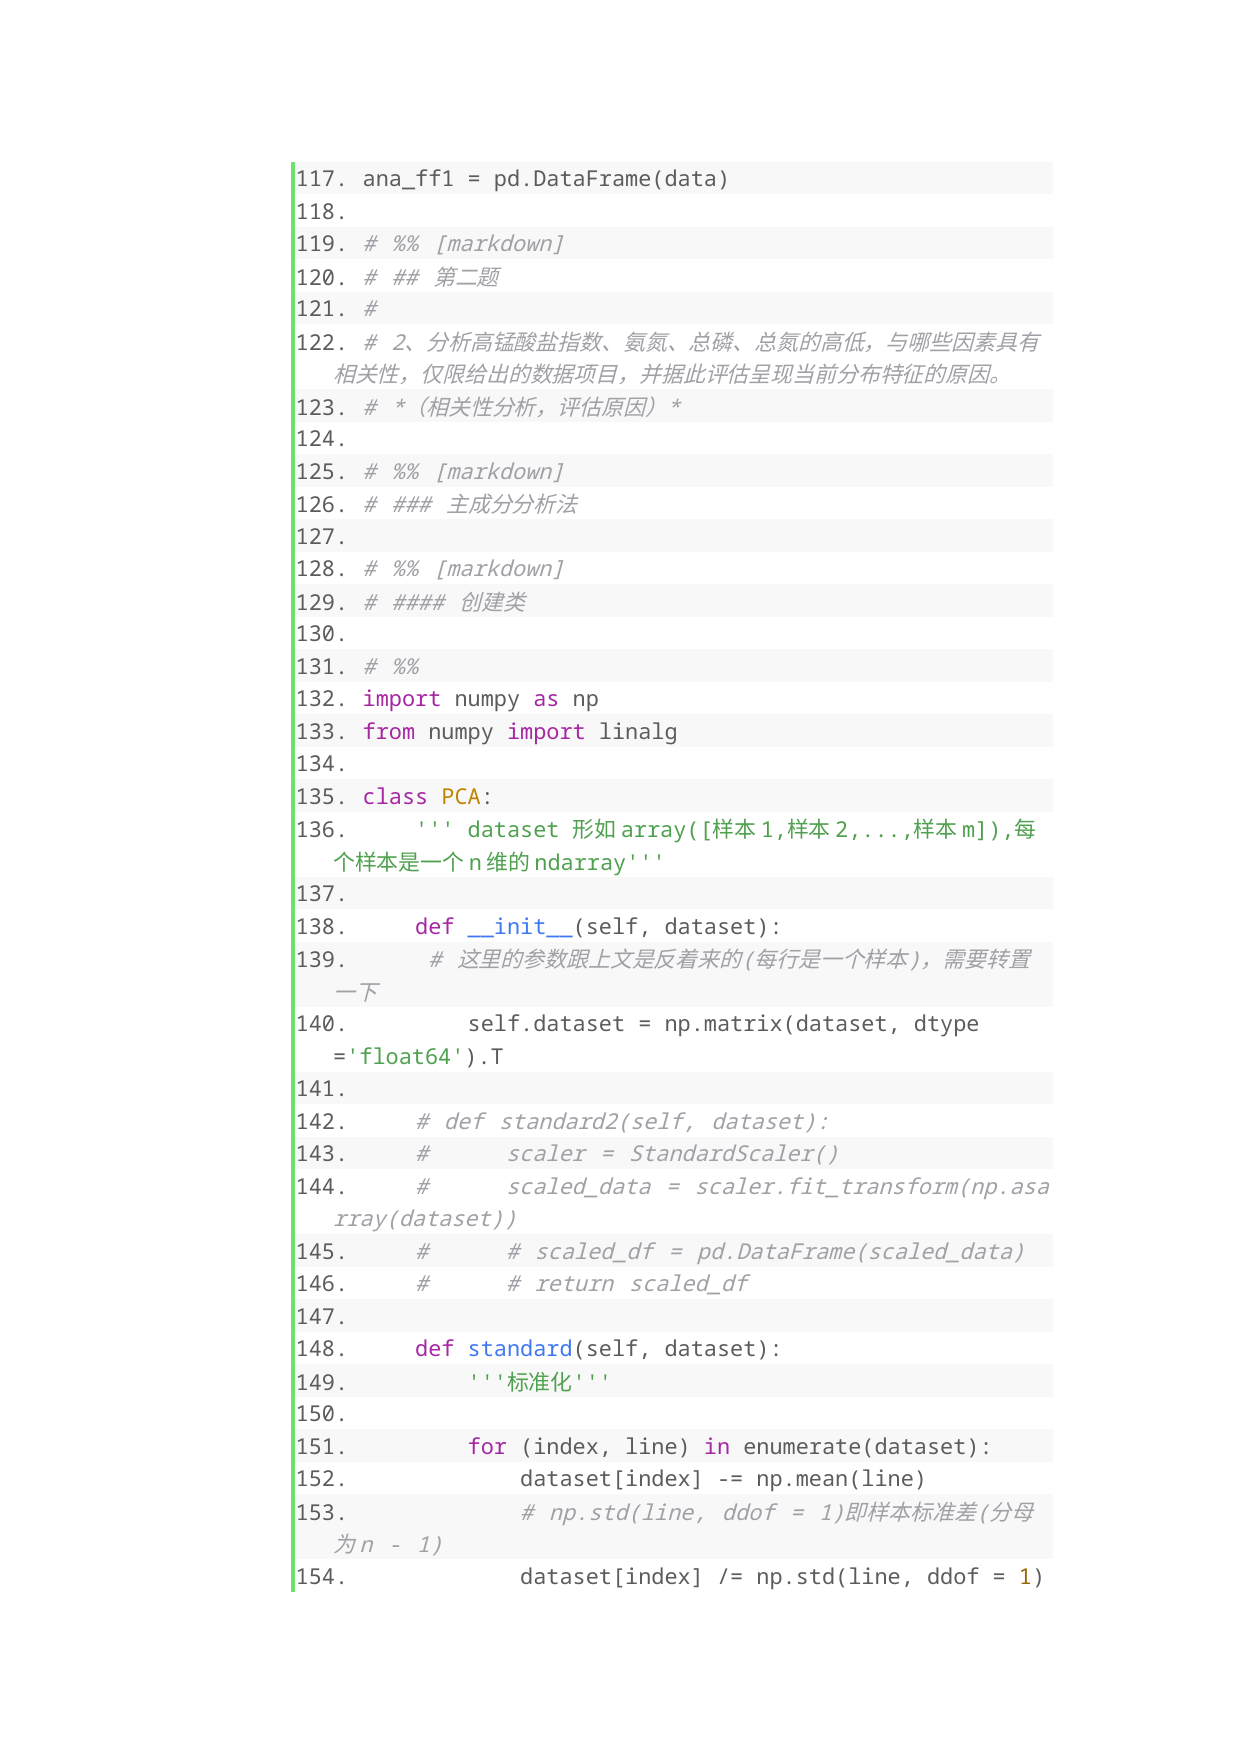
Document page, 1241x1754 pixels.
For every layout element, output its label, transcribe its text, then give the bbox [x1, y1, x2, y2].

list class PCA: [295, 779, 1053, 812]
list for (index, line) in enumerate(dataset): [295, 1429, 1053, 1462]
list ana_ff1 = pd.DataFrame(data) [295, 162, 1053, 194]
list # #### 创建类 [295, 584, 1053, 617]
list # ### 主成分分析法 [295, 487, 1053, 519]
list # def standard2(self, dataset): [295, 1104, 1053, 1137]
list ''' dataset 形如array([样本1,样本2,...,样本m]),每个样本是一个n维的ndarray''' [295, 812, 1053, 877]
list # ## 第二题 [295, 259, 1053, 292]
list # 这里的参数跟上文是反着来的(每行是一个样本)，需要转置一下 [295, 942, 1053, 1007]
list # np.std(line, ddof = 1)即样本标准差(分母为n - 1) [295, 1494, 1053, 1559]
list def standard(self, dataset): [295, 1332, 1053, 1364]
list # # scaled_df = pd.DataFrame(scaled_data) [295, 1234, 1053, 1267]
list self.dataset = np.matrix(dataset, dtype='float64').T [295, 1007, 1053, 1072]
list # *（相关性分析，评估原因）* [295, 389, 1053, 422]
list # scaled_data = scaler.fit_transform(np.asarray(dataset)) [295, 1169, 1053, 1234]
list dataset[index] -= np.mean(line) [295, 1462, 1053, 1494]
list import numpy as np [295, 682, 1053, 714]
list # %% [markdown] [295, 552, 1053, 584]
list # scaler = StandardScaler() [295, 1137, 1053, 1169]
list # %% [295, 649, 1053, 682]
list from numpy import linalg [295, 714, 1053, 747]
list # %% [markdown] [295, 227, 1053, 259]
list def __init__(self, dataset): [295, 909, 1053, 942]
list # 2、分析高锰酸盐指数、氨氮、总磷、总氮的高低，与哪些因素具有相关性，仅限给出的数据项目，并据此评估呈现当前分布特征的原因。 [295, 324, 1053, 389]
list # %% [markdown] [295, 454, 1053, 487]
list # [295, 292, 1053, 324]
list dataset[index] /= np.std(line, ddof = 1) [295, 1559, 1053, 1592]
list # # return scaled_df [295, 1267, 1053, 1299]
list '''标准化''' [295, 1364, 1053, 1397]
